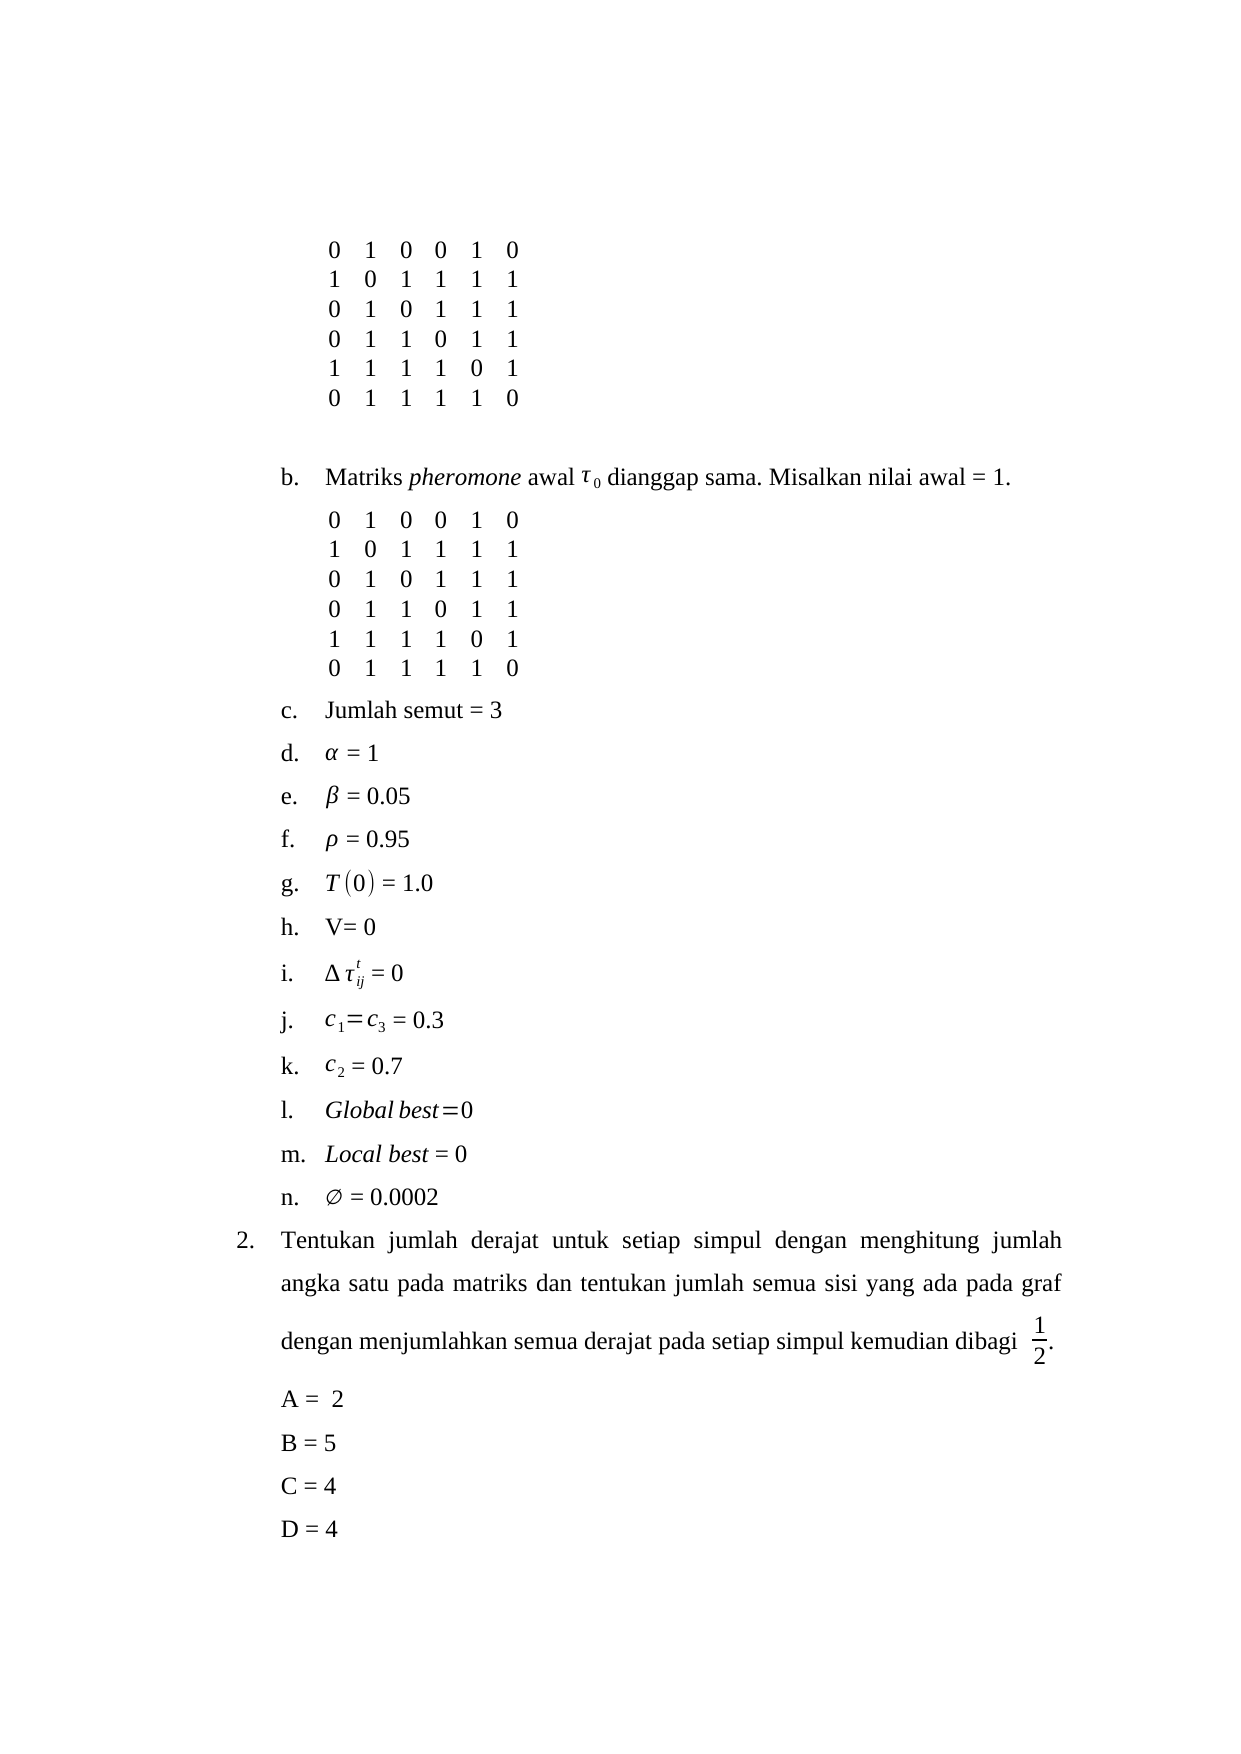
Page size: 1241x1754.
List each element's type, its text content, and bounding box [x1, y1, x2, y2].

list Tentukan jumlah derajat untuk setiap simpul dengan menghitung jumlah angka satu pada matriks dan tentukan jumlah semua sisi yang ada pada graf dengan menjumlahkan semua derajat pada setiap simpul kemudian dibagi . [236, 1225, 1063, 1370]
list C = 4 [281, 1471, 1063, 1499]
list = 0.3 [281, 1004, 1063, 1036]
list Local best = 0 [281, 1139, 1063, 1167]
list D = 4 [281, 1514, 1063, 1543]
list V= 0 [281, 912, 1063, 941]
list = 0.05 [281, 781, 1063, 810]
list = 0.95 [281, 824, 1063, 853]
list = 0.0002 [281, 1182, 1063, 1211]
list = 1 [281, 738, 1063, 767]
list = 1.0 [281, 867, 1063, 897]
list = 0.7 [281, 1050, 1063, 1081]
list Jumlah semut = 3 [281, 695, 1063, 724]
list B = 5 [281, 1428, 1063, 1456]
list A = 2 [281, 1384, 1063, 1413]
list = 0 [281, 955, 1063, 990]
list Matriks pheromone awal dianggap sama. Misalkan nilai awal = 1. [281, 461, 1063, 492]
